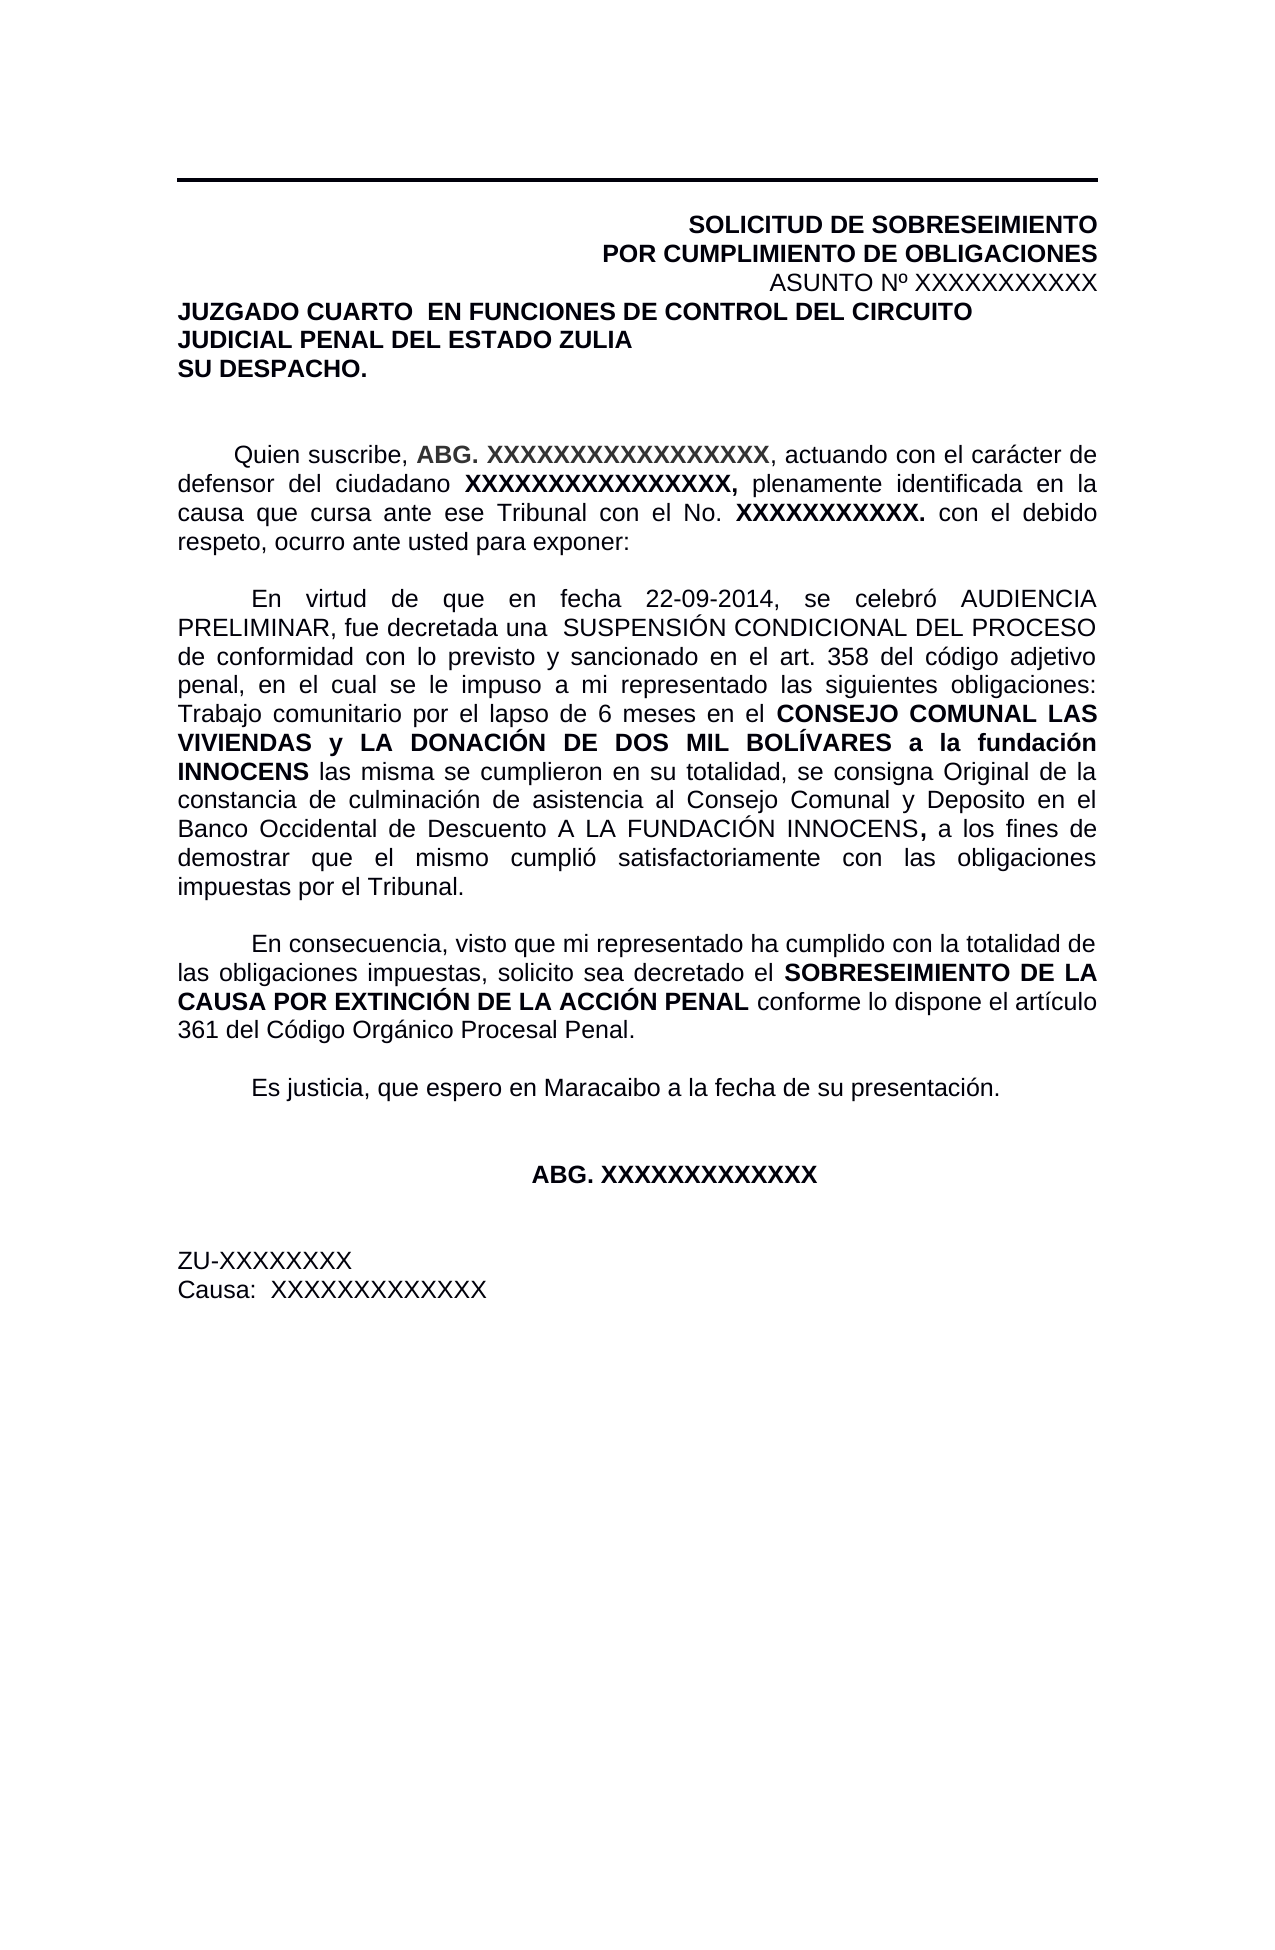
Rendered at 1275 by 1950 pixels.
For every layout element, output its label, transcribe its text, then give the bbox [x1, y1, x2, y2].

text ABG. XXXXXXXXXXXXX [177, 1160, 1098, 1189]
text En consecuencia, visto que mi representado ha cumplido con la totalidad de las obligaciones impuestas, solicito sea decretado el SOBRESEIMIENTO DE LA CAUSA POR EXTINCIÓN DE LA ACCIÓN PENAL conforme lo dispone el artículo 361 del Código Orgánico Procesal Penal. [177, 929, 1098, 1044]
text JUZGADO CUARTO EN FUNCIONES DE CONTROL DEL CIRCUITO JUDICIAL PENAL DEL ESTADO ZULIA SU DESPACHO. [177, 297, 1098, 383]
text ZU-XXXXXXXX [177, 1246, 1098, 1275]
text Causa: XXXXXXXXXXXXX [177, 1275, 1098, 1304]
text SOLICITUD DE SOBRESEIMIENTO [177, 210, 1098, 239]
text ASUNTO Nº XXXXXXXXXXX [177, 268, 1098, 297]
text En virtud de que en fecha 22-09-2014, se celebró AUDIENCIA PRELIMINAR, fue decretada una SUSPENSIÓN CONDICIONAL DEL PROCESO de conformidad con lo previsto y sancionado en el art. 358 del código adjetivo penal, en el cual se le impuso a mi representado las siguientes obligaciones: Trabajo comunitario por el lapso de 6 meses en el CONSEJO COMUNAL LAS VIVIENDAS y LA DONACIÓN DE DOS MIL BOLÍVARES a la fundación INNOCENS las misma se cumplieron en su totalidad, se consigna Original de la constancia de culminación de asistencia al Consejo Comunal y Deposito en el Banco Occidental de Descuento A LA FUNDACIÓN INNOCENS, a los fines de demostrar que el mismo cumplió satisfactoriamente con las obligaciones impuestas por el Tribunal. [177, 584, 1098, 900]
text POR CUMPLIMIENTO DE OBLIGACIONES [177, 239, 1098, 268]
text Quien suscribe, ABG. XXXXXXXXXXXXXXXXX, actuando con el carácter de defensor del ciudadano XXXXXXXXXXXXXXXX, plenamente identificada en la causa que cursa ante ese Tribunal con el No. XXXXXXXXXXX. con el debido respeto, ocurro ante usted para exponer: [177, 440, 1098, 555]
text Es justicia, que espero en Maracaibo a la fecha de su presentación. [177, 1073, 1098, 1102]
